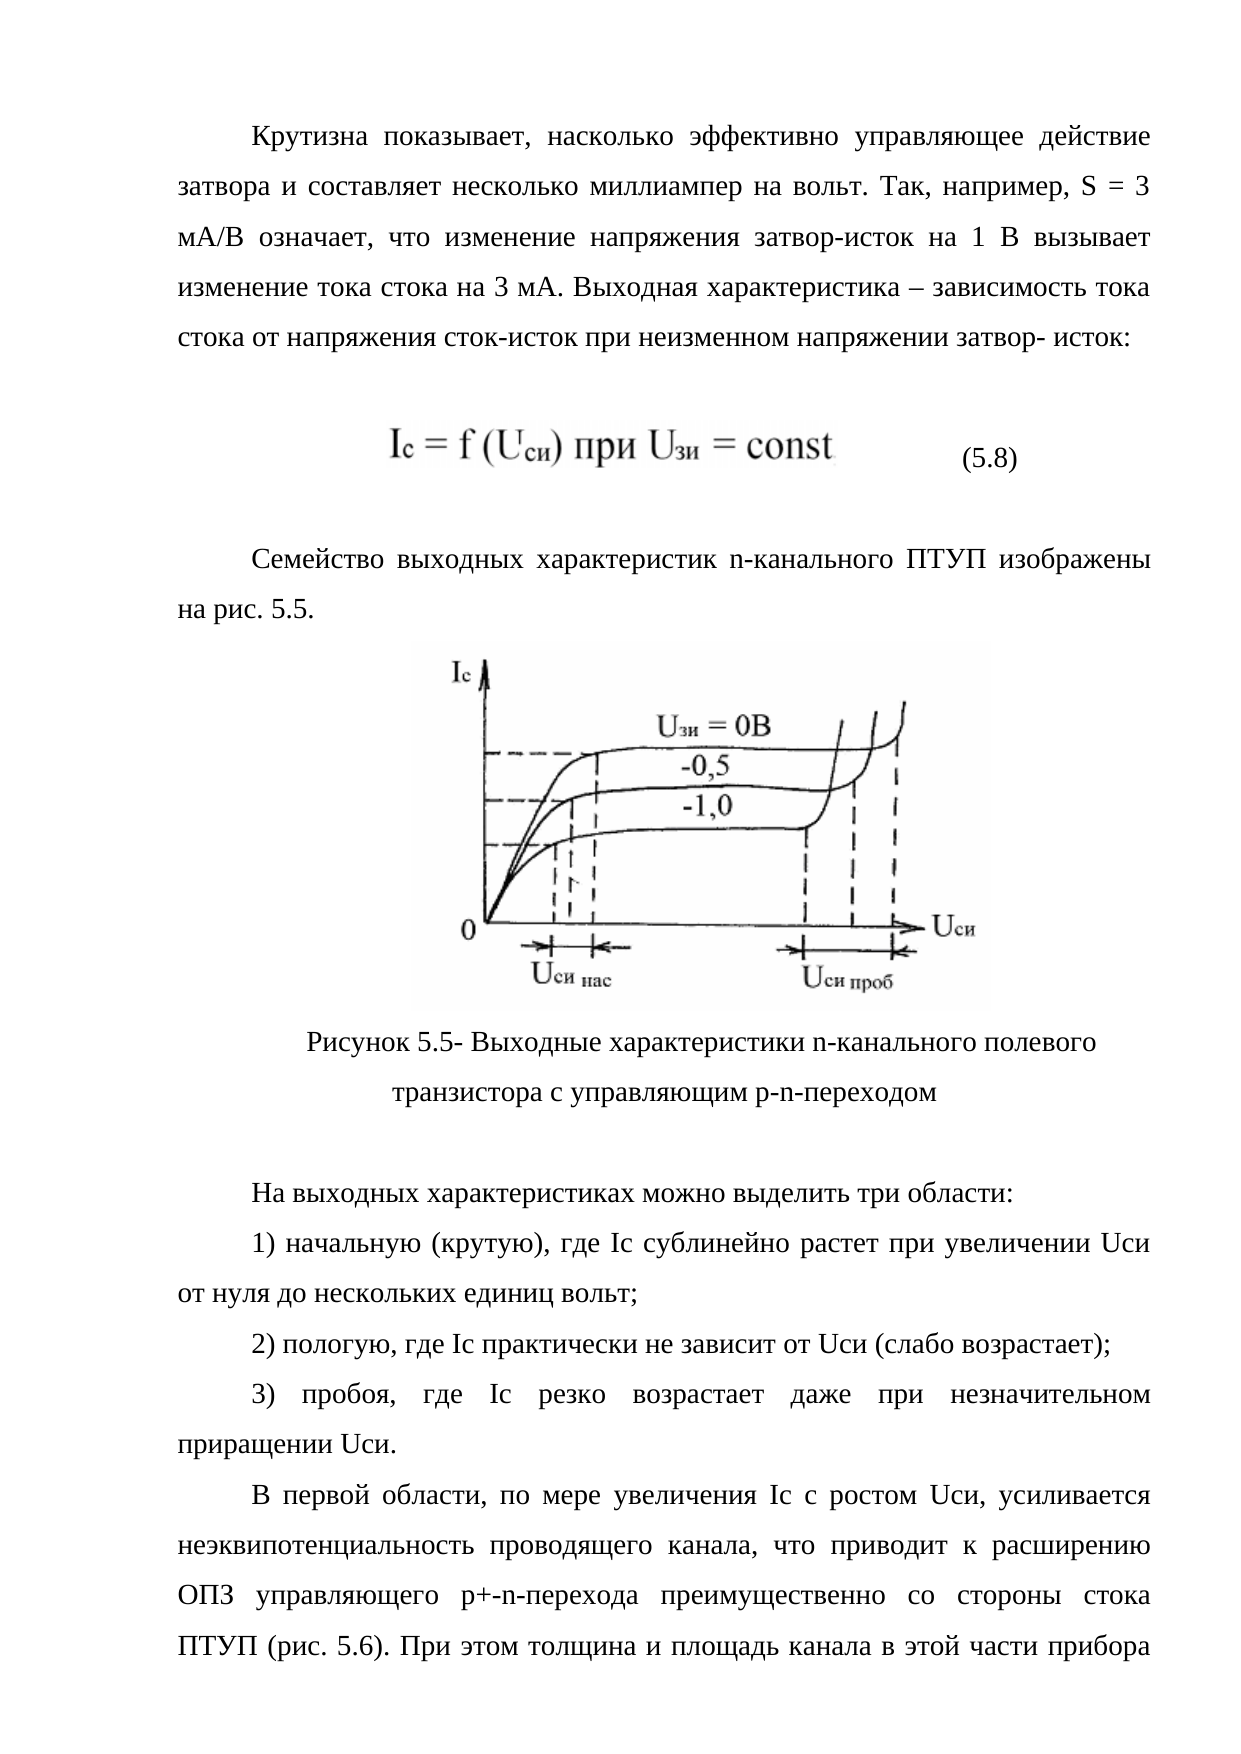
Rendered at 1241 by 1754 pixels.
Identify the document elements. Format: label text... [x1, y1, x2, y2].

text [177, 1477, 1152, 1661]
text Рисунок 5.5- Выходные характеристики n-канального полевого транзистора с управляющим p-n-переходом [177, 1024, 1152, 1108]
text 2) пологую, где Ic практически не зависит от Uси (слабо возрастает); [177, 1326, 1152, 1359]
text (5.8) [177, 420, 1152, 474]
text 3) пробоя, где Ic резко возрастает даже при незначительном приращении Uси. [177, 1376, 1152, 1460]
text На выходных характеристиках можно выделить три области: [177, 1175, 1152, 1208]
text Семейство выходных характеристик n-канального ПТУП изображены на рис. 5.5. [177, 541, 1152, 625]
text Крутизна показывает, насколько эффективно управляющее действие затвора и составляет несколько миллиампер на вольт. Так, например, S = 3 мА/В означает, что изменение напряжения затвор-исток на 1 В вызывает изменение тока стока на 3 мА. Выходная характеристика – зависимость тока стока от напряжения сток-исток при неизменном напряжении затвор- исток: [177, 118, 1152, 353]
text 1) начальную (крутую), где Ic сублинейно растет при увеличении Uси от нуля до нескольких единиц вольт; [177, 1225, 1152, 1309]
